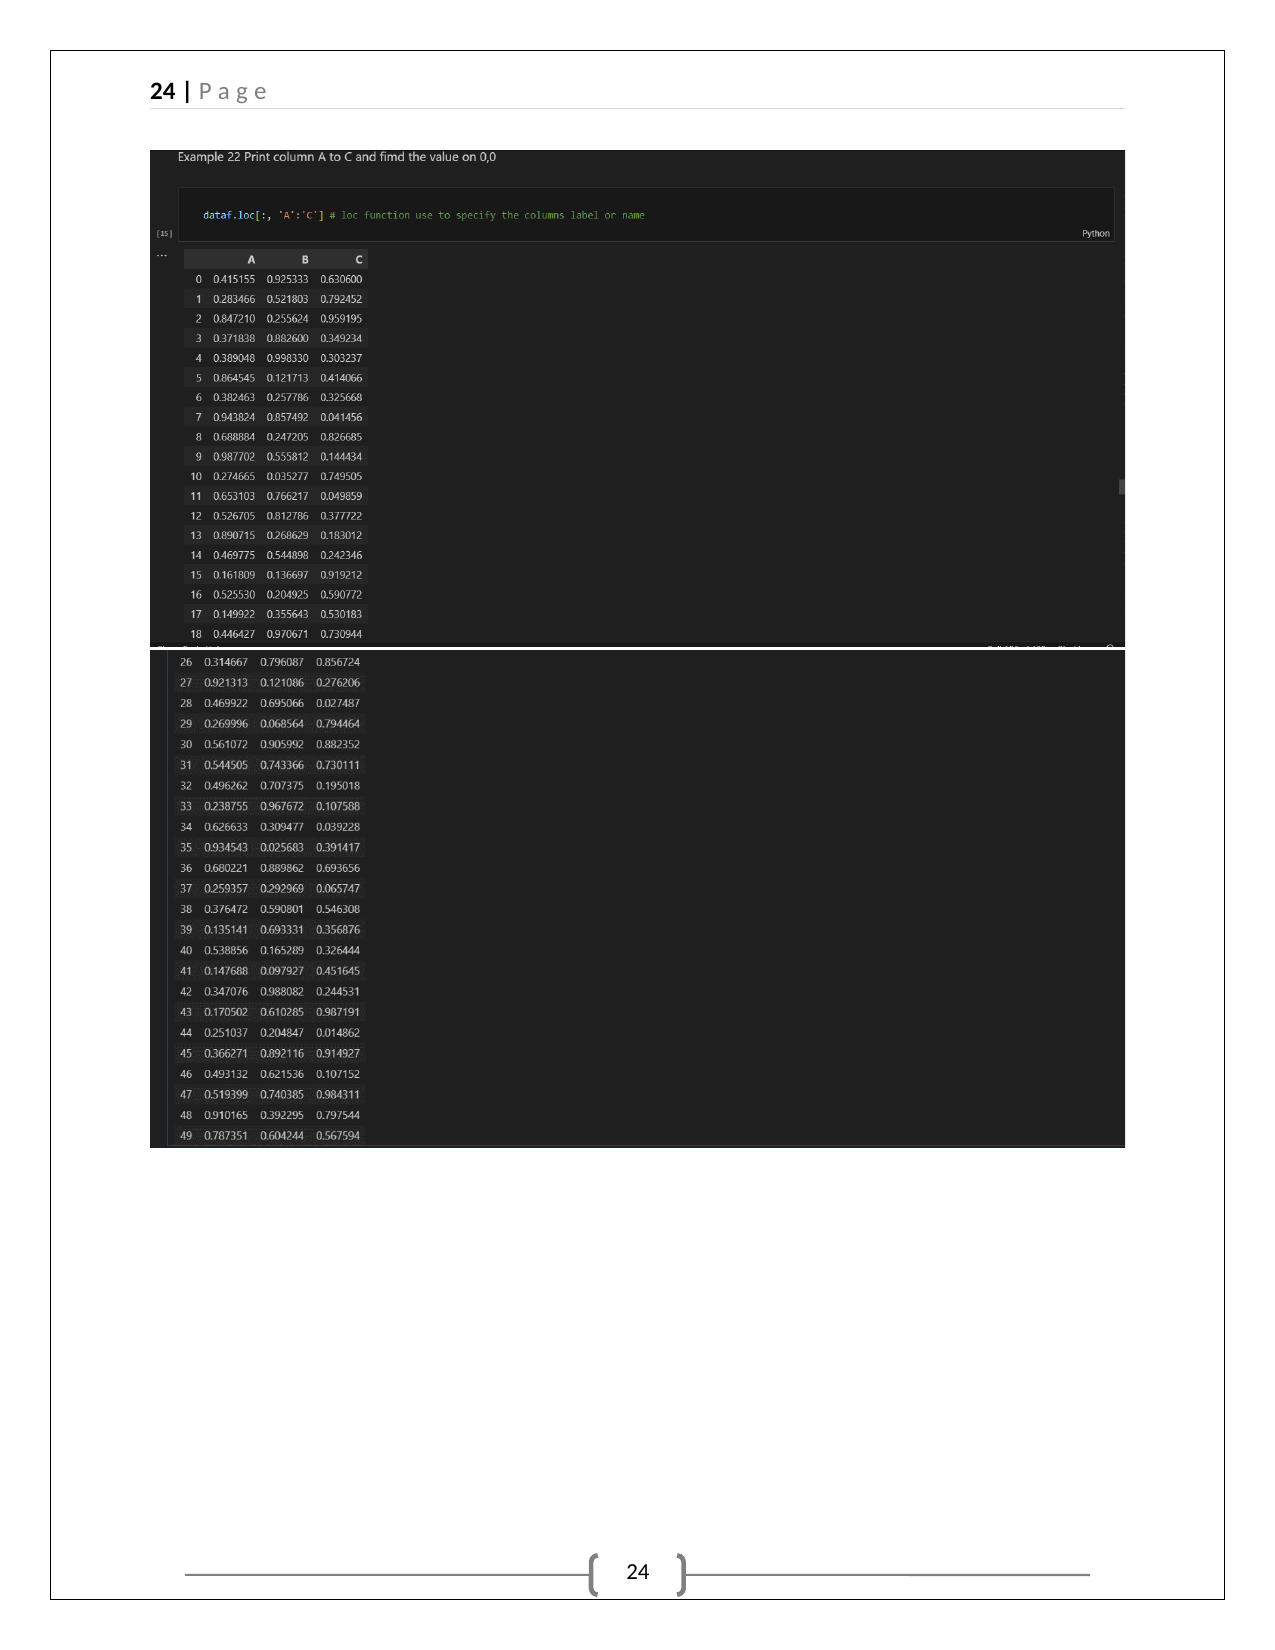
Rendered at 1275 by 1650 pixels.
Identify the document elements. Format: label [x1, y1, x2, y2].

picture [150, 150, 1125, 647]
picture [150, 650, 1125, 1148]
